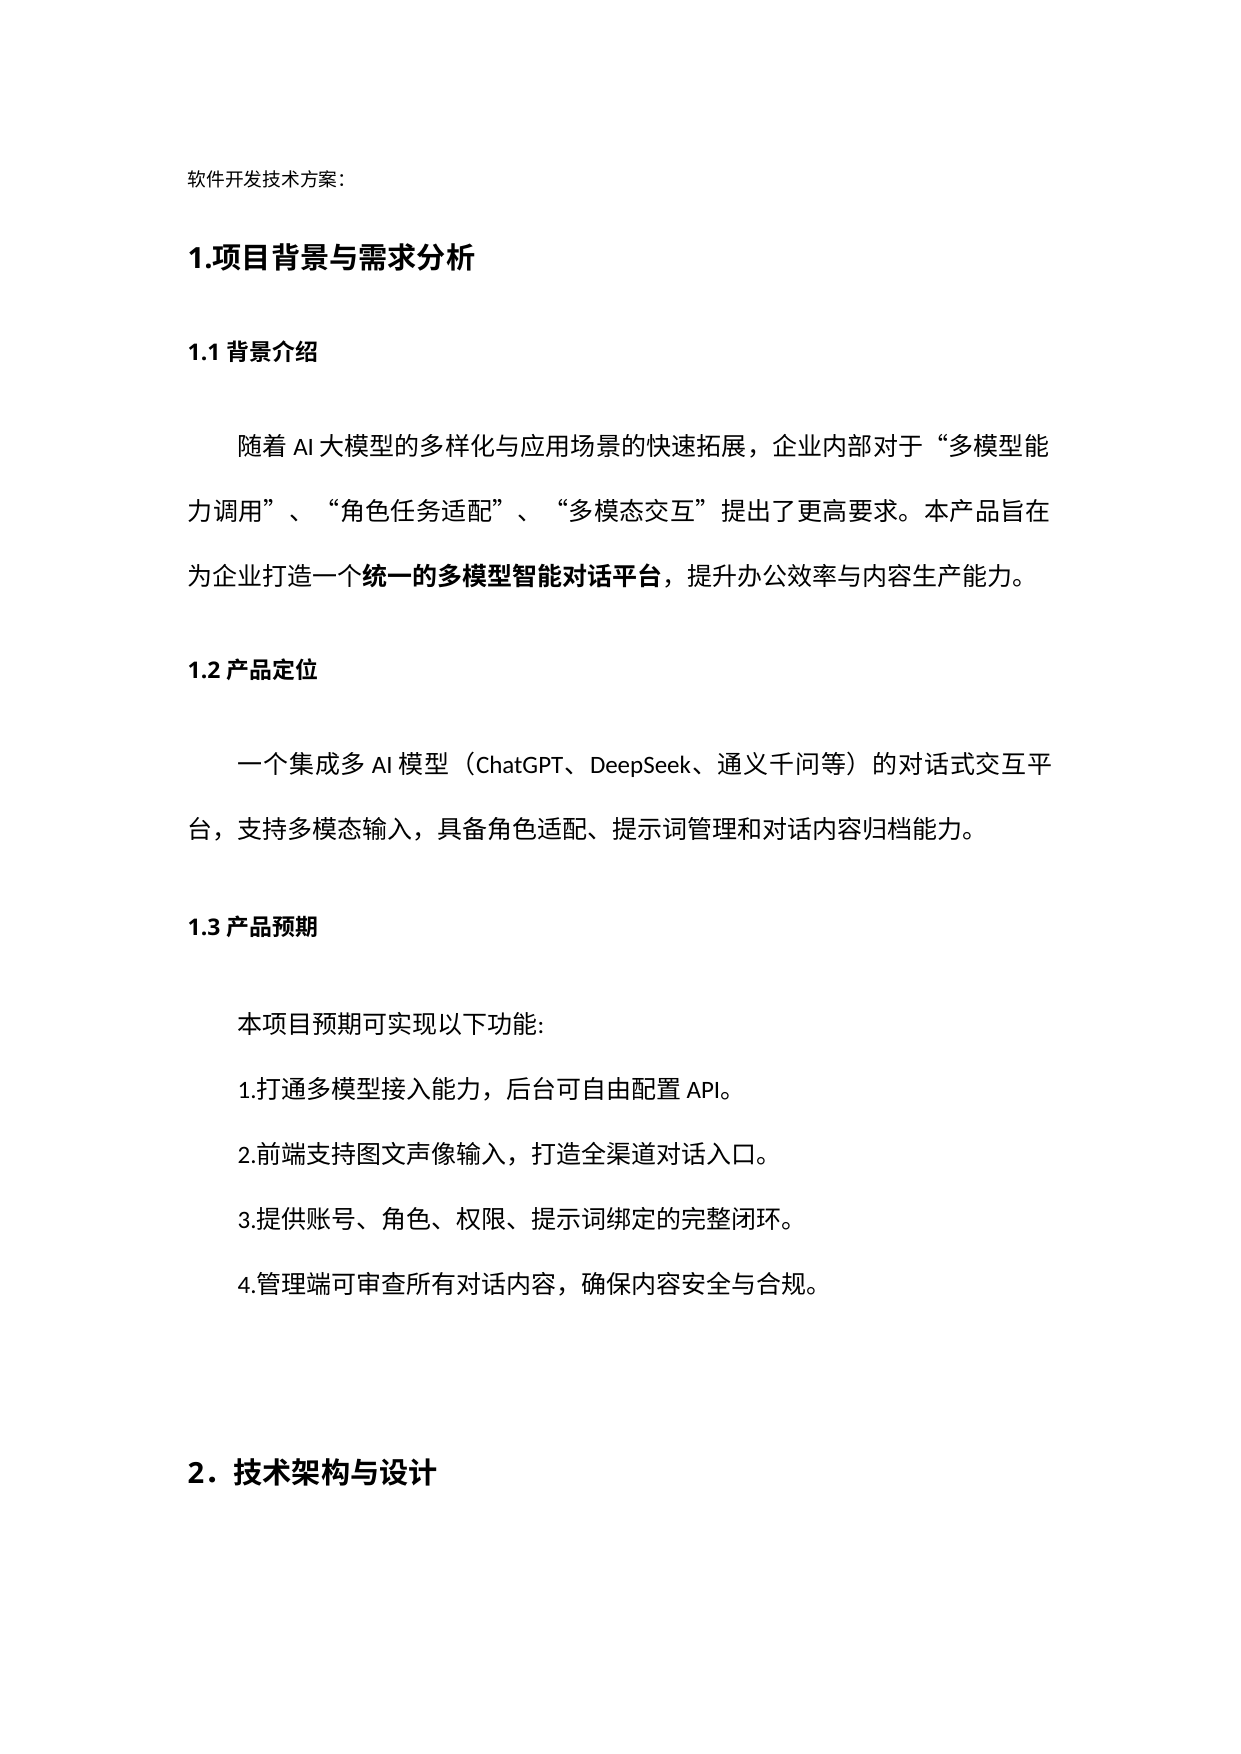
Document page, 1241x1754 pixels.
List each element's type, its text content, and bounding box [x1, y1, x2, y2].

text 1.3 产品预期 [187, 893, 1053, 958]
text 软件开发技术方案： [187, 162, 1053, 194]
subtitle 1.2 产品定位 [187, 636, 1053, 701]
list 随着AI大模型的多样化与应用场景的快速拓展，企业内部对于“多模型能力调用”、“角色任务适配”、“多模态交互”提出了更高要求。本产品旨在为企业打造一个统一的多模型智能对话平台，提升办公效率与内容生产能力。 [187, 412, 1053, 607]
text 2．技术架构与设计 [187, 1439, 1053, 1504]
text 1.打通多模型接入能力，后台可自由配置API。 [187, 1055, 1053, 1120]
text 2.前端支持图文声像输入，打造全渠道对话入口。 [187, 1120, 1053, 1185]
text 4.管理端可审查所有对话内容，确保内容安全与合规。 [187, 1250, 1053, 1315]
list 背景介绍 [187, 318, 1053, 383]
text 本项目预期可实现以下功能: [187, 990, 1053, 1055]
text 3.提供账号、角色、权限、提示词绑定的完整闭环。 [187, 1185, 1053, 1250]
text 1.项目背景与需求分析 [187, 224, 1053, 289]
text 一个集成多AI模型（ChatGPT、DeepSeek、通义千问等）的对话式交互平台，支持多模态输入，具备角色适配、提示词管理和对话内容归档能力。 [187, 730, 1053, 860]
